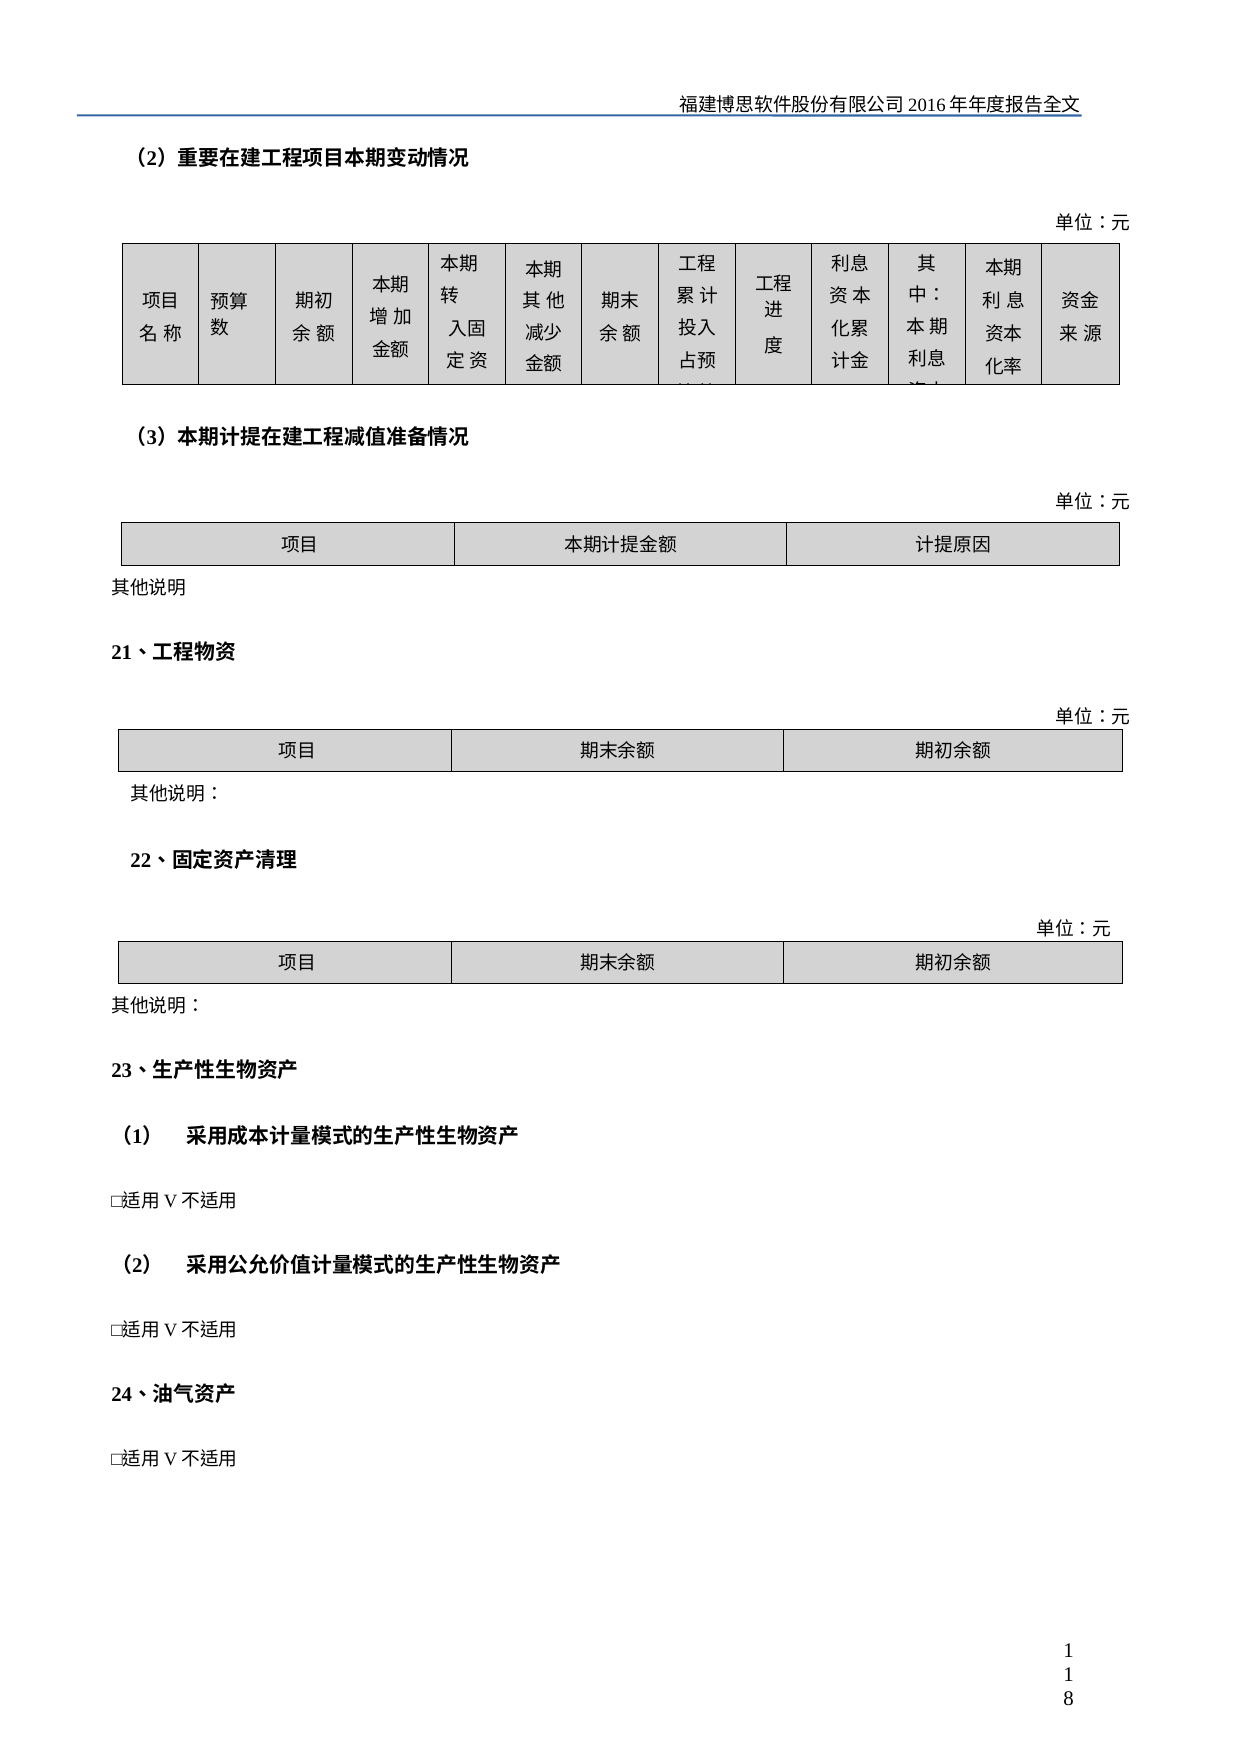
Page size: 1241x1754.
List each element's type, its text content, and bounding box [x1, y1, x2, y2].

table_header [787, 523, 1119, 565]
text （1） 采用成本计量模式的生产性生物资产 [111, 1121, 1130, 1150]
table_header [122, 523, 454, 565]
text 单位：元 [111, 488, 1130, 514]
text □适用V不适用 [111, 1187, 1130, 1213]
text □适用V不适用 [111, 1316, 1130, 1342]
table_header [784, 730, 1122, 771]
text 单位：元 [111, 209, 1130, 235]
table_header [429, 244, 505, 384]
text （3）本期计提在建工程减值准备情况 [111, 422, 1130, 451]
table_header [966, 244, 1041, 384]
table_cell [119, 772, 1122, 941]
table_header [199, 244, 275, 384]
text （2）重要在建工程项目本期变动情况 [111, 143, 1130, 172]
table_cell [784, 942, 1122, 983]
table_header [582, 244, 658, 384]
text 其他说明： [111, 992, 1130, 1018]
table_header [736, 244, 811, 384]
text 其他说明 [111, 574, 1130, 599]
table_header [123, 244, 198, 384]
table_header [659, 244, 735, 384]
text （2） 采用公允价值计量模式的生产性生物资产 [111, 1250, 1130, 1279]
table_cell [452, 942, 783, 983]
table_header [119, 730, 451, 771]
text 23、生产性生物资产 [111, 1055, 1130, 1084]
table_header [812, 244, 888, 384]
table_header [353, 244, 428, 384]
text 21、工程物资 [111, 637, 1130, 666]
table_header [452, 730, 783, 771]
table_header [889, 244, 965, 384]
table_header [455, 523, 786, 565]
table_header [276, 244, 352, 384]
text 24、油气资产 [111, 1379, 1130, 1408]
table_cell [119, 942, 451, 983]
text 单位：元 [111, 703, 1130, 728]
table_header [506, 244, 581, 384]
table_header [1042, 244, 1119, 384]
text □适用V不适用 [111, 1445, 1130, 1471]
